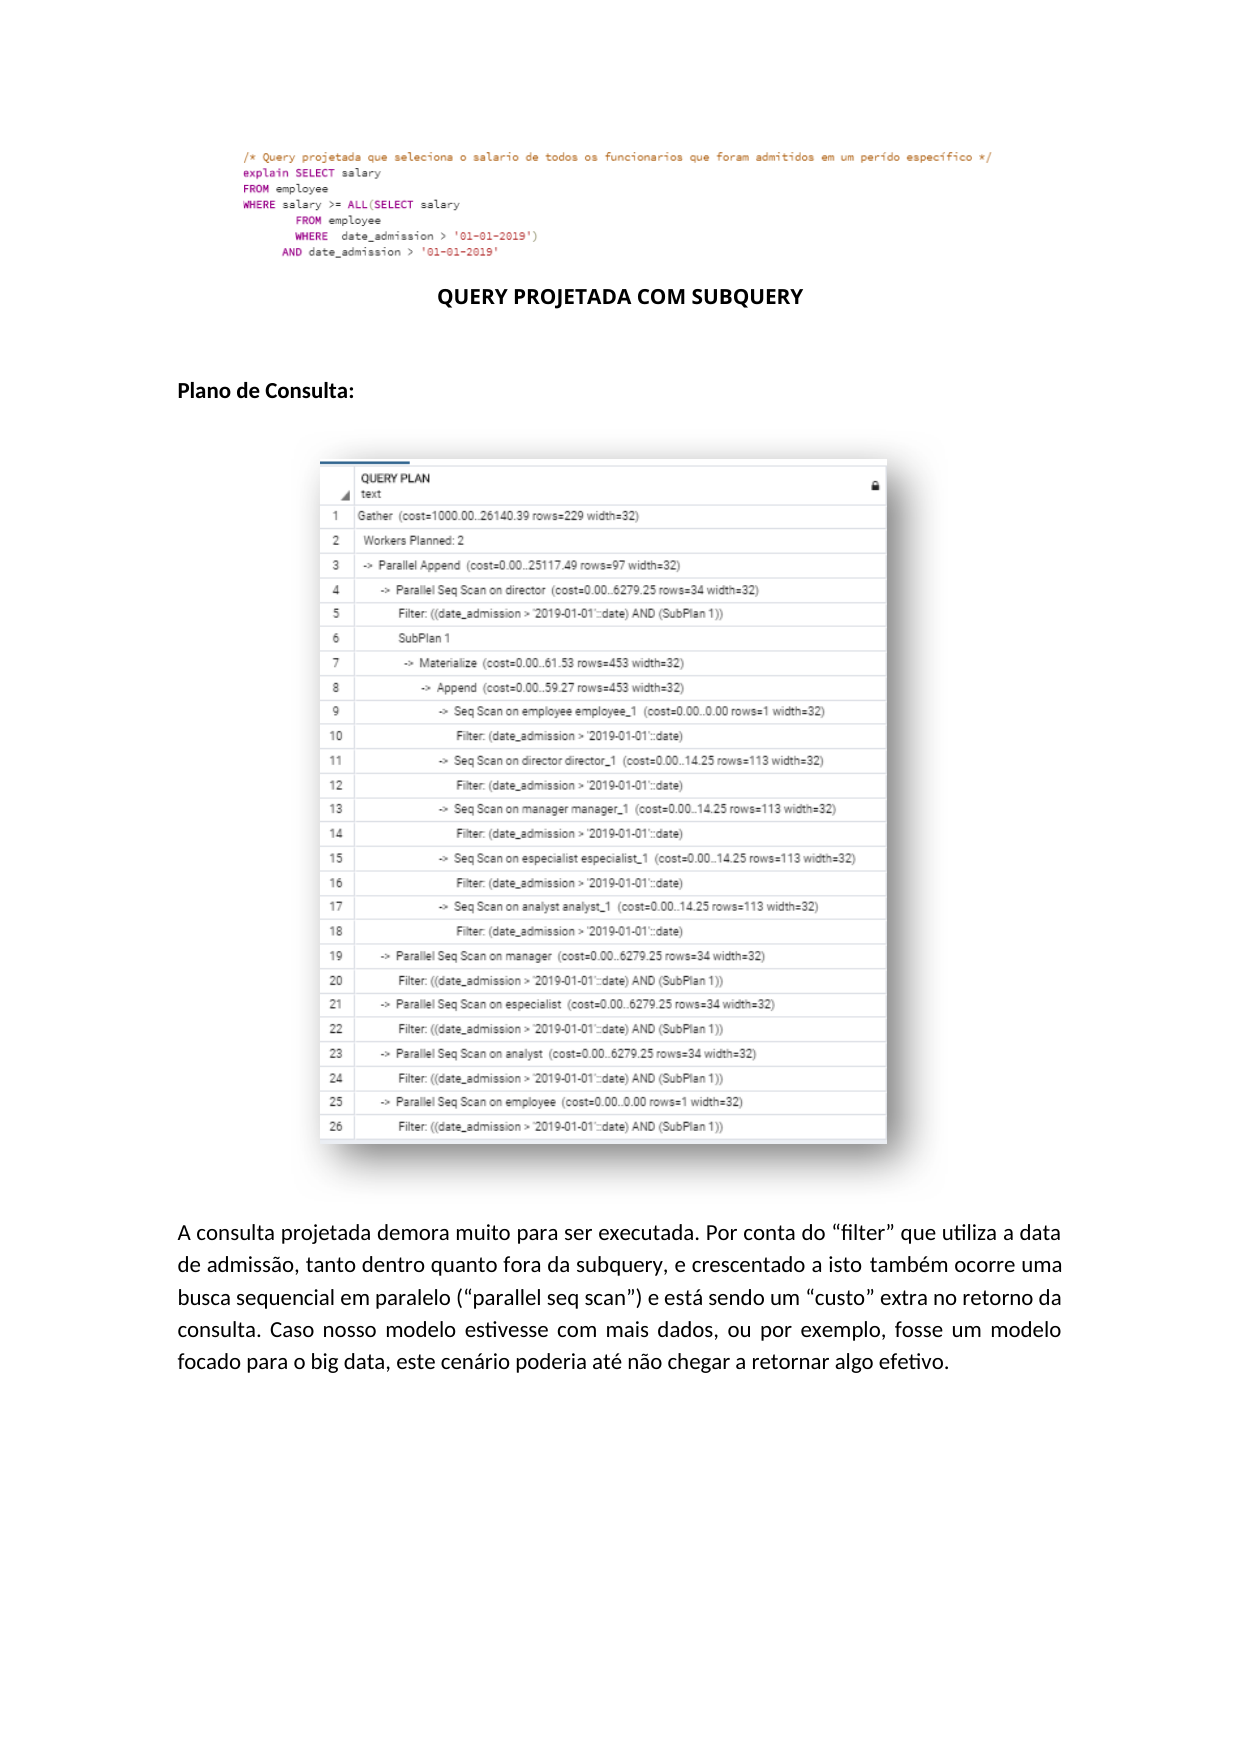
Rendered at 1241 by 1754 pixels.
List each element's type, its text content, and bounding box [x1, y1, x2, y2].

text QUERY PROJETADA COM SUBQUERY [177, 282, 1063, 311]
picture [243, 147, 997, 264]
picture [320, 459, 887, 1144]
text Plano de Consulta: [177, 376, 1063, 404]
text A consulta projetada demora muito para ser executada. Por conta do “filter” que utiliza a data de admissão, tanto dentro quanto fora da subquery, e crescentado a isto também ocorre uma busca sequencial em paralelo (“parallel seq scan”) e está sendo um “custo” extra no retorno da consulta. Caso nosso modelo estivesse com mais dados, ou por exemplo, fosse um modelo focado para o big data, este cenário poderia até não chegar a retornar algo efetivo. [177, 1218, 1063, 1375]
